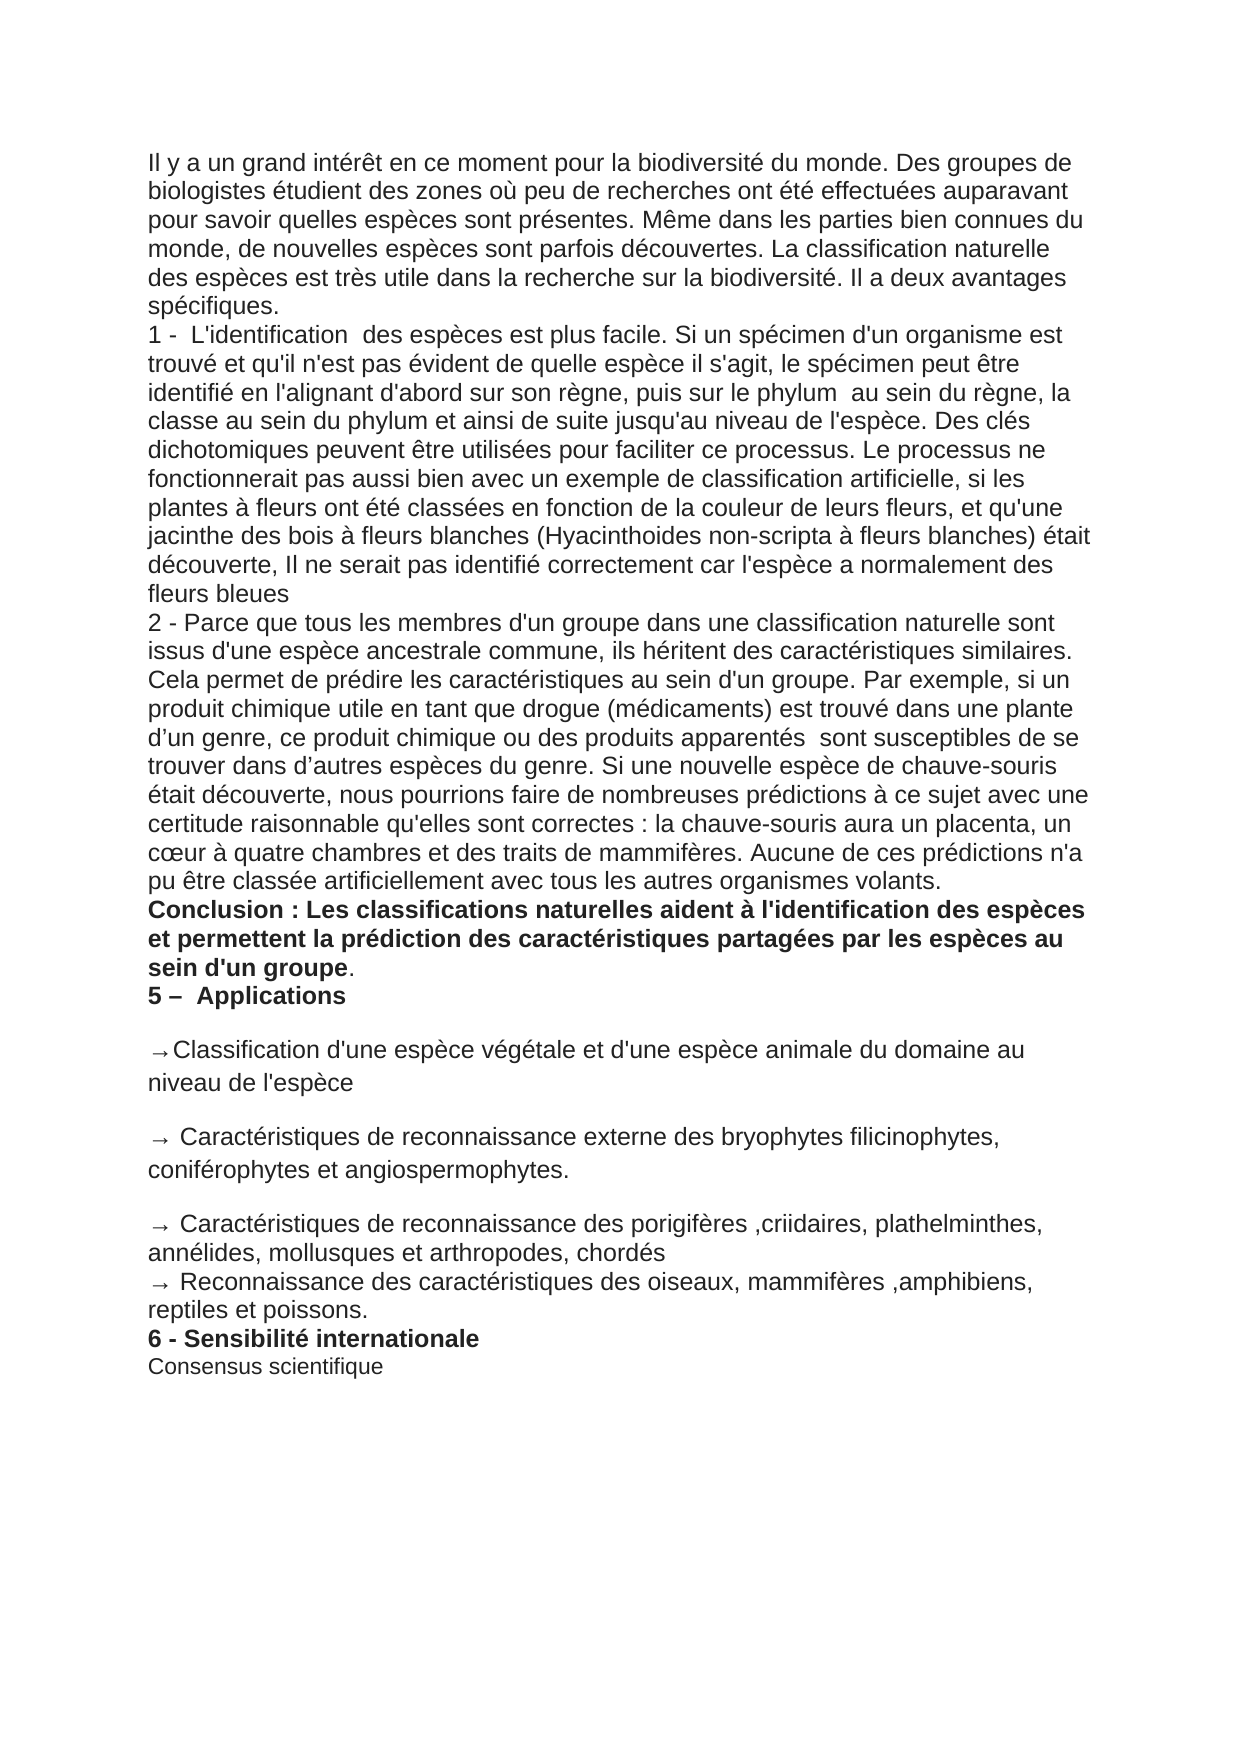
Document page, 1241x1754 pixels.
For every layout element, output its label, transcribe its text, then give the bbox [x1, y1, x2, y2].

text 6 - Sensibilité internationale [148, 1324, 1093, 1353]
text 1 - L'identification des espèces est plus facile. Si un spécimen d'un organisme est trouvé et qu'il n'est pas évident de quelle espèce il s'agit, le spécimen peut être identifié en l'alignant d'abord sur son règne, puis sur le phylum au sein du règne, la classe au sein du phylum et ainsi de suite jusqu'au niveau de l'espèce. Des clés dichotomiques peuvent être utilisées pour faciliter ce processus. Le processus ne fonctionnerait pas aussi bien avec un exemple de classification artificielle, si les plantes à fleurs ont été classées en fonction de la couleur de leurs fleurs, et qu'une jacinthe des bois à fleurs blanches (Hyacinthoides non-scripta à fleurs blanches) était découverte, Il ne serait pas identifié correctement car l'espèce a normalement des fleurs bleues [148, 320, 1093, 608]
text → Caractéristiques de reconnaissance des porigifères ,criidaires, plathelminthes, annélides, mollusques et arthropodes, chordés [148, 1209, 1093, 1266]
text → Reconnaissance des caractéristiques des oiseaux, mammifères ,amphibiens, reptiles et poissons. [148, 1266, 1093, 1324]
text Il y a un grand intérêt en ce moment pour la biodiversité du monde. Des groupes de biologistes étudient des zones où peu de recherches ont été effectuées auparavant pour savoir quelles espèces sont présentes. Même dans les parties bien connues du monde, de nouvelles espèces sont parfois découvertes. La classification naturelle des espèces est très utile dans la recherche sur la biodiversité. Il a deux avantages spécifiques. [148, 148, 1093, 320]
text Conclusion : Les classifications naturelles aident à l'identification des espèces et permettent la prédiction des caractéristiques partagées par les espèces au sein d'un groupe. [148, 895, 1093, 981]
text →Classification d'une espèce végétale et d'une espèce animale du domaine au niveau de l'espèce [148, 1035, 1093, 1097]
text Consensus scientifique [148, 1353, 1093, 1379]
text 2 - Parce que tous les membres d'un groupe dans une classification naturelle sont issus d'une espèce ancestrale commune, ils héritent des caractéristiques similaires. Cela permet de prédire les caractéristiques au sein d'un groupe. Par exemple, si un produit chimique utile en tant que drogue (médicaments) est trouvé dans une plante d’un genre, ce produit chimique ou des produits apparentés sont susceptibles de se trouver dans d’autres espèces du genre. Si une nouvelle espèce de chauve-souris était découverte, nous pourrions faire de nombreuses prédictions à ce sujet avec une certitude raisonnable qu'elles sont correctes : la chauve-souris aura un placenta, un cœur à quatre chambres et des traits de mammifères. Aucune de ces prédictions n'a pu être classée artificiellement avec tous les autres organismes volants. [148, 608, 1093, 895]
text → Caractéristiques de reconnaissance externe des bryophytes filicinophytes, coniférophytes et angiospermophytes. [148, 1122, 1093, 1184]
text 5 – Applications [148, 981, 1093, 1010]
